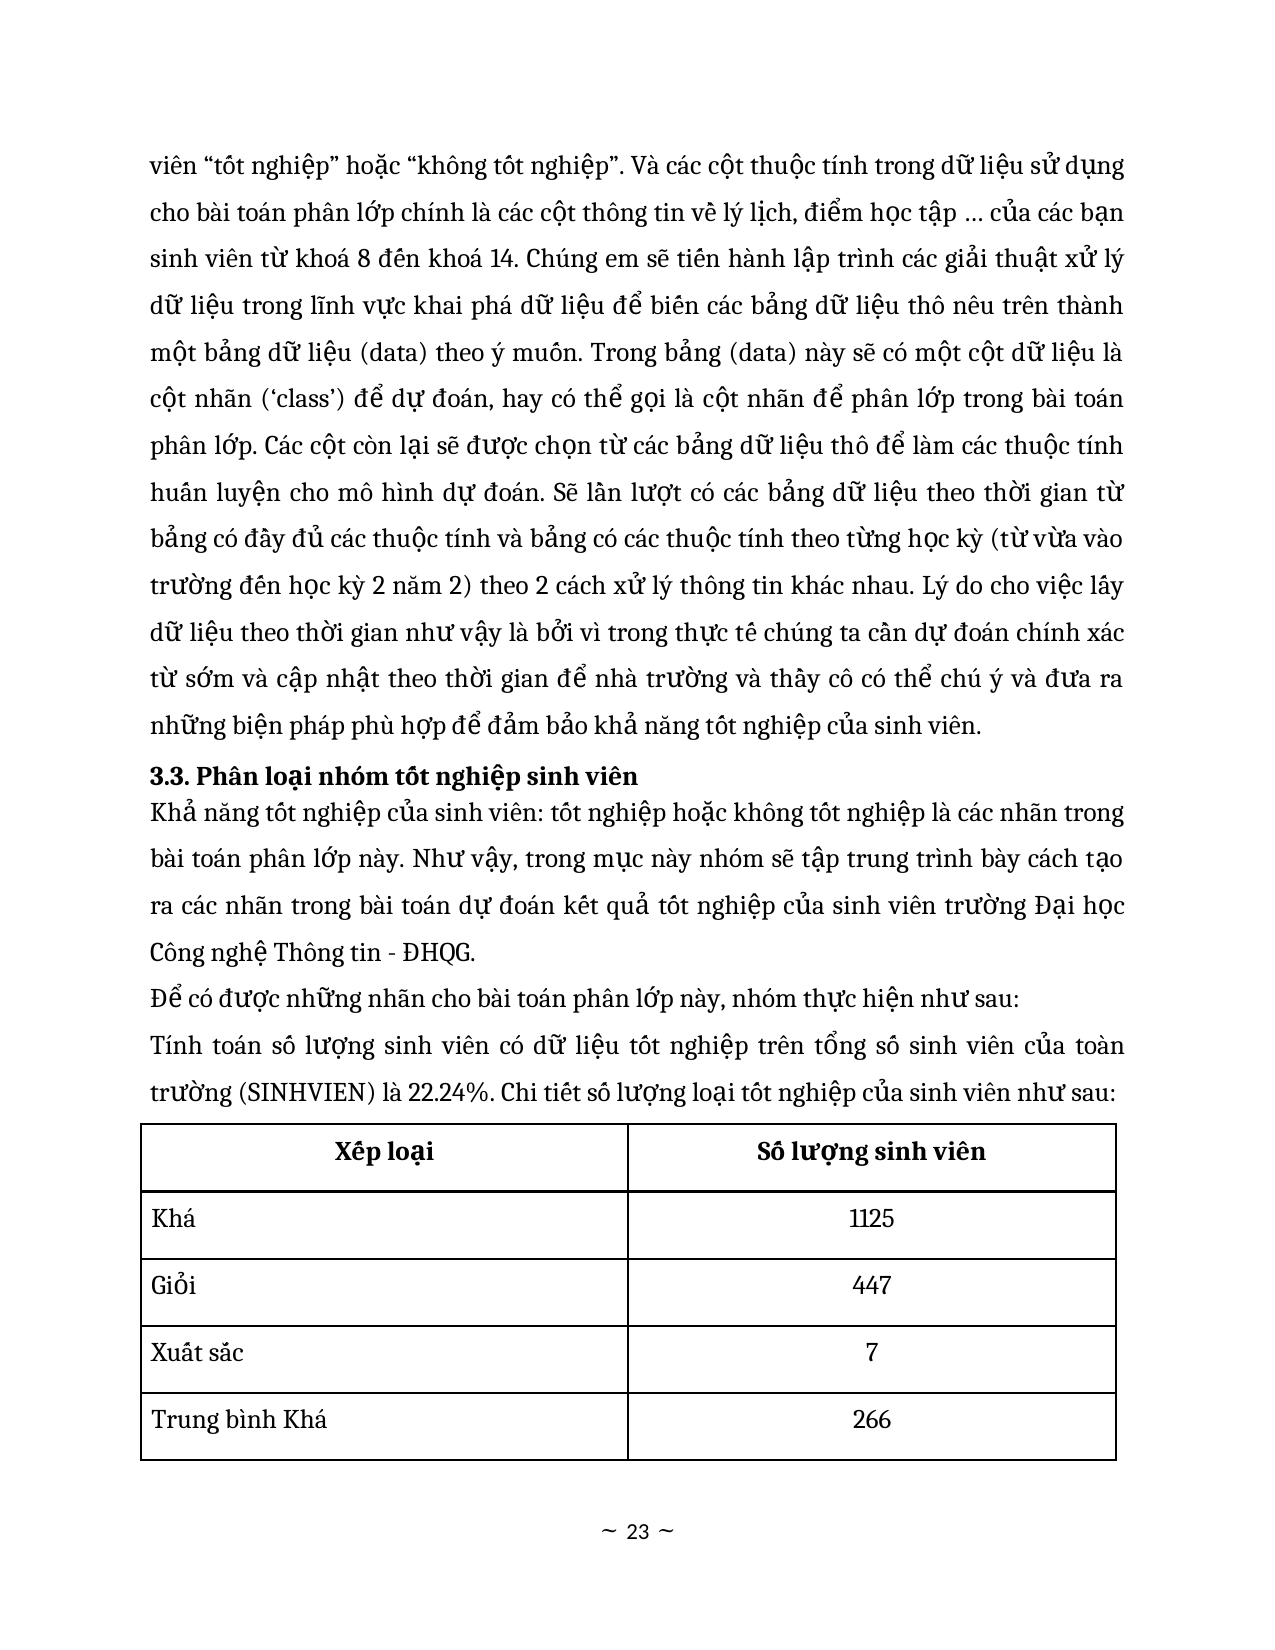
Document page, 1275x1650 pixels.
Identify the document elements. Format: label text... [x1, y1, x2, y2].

subtitle 3.3. Phân loại nhóm tốt nghiệp sinh viên [150, 761, 1125, 792]
table_cell Khá [142, 1193, 627, 1258]
table_cell 7 [629, 1327, 1115, 1392]
table_cell 266 [629, 1394, 1115, 1459]
table_cell 447 [629, 1260, 1115, 1325]
table_cell Xuất sắc [142, 1327, 627, 1392]
table_cell Trung bình Khá [142, 1394, 627, 1459]
table_header Xếp loại [142, 1125, 627, 1190]
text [150, 150, 1125, 741]
text Khả năng tốt nghiệp của sinh viên: tốt nghiệp hoặc không tốt nghiệp là các nhãn trong bài toán phân lớp này. Như vậy, trong mục này nhóm sẽ tập trung trình bày cách tạo ra các nhãn trong bài toán dự đoán kết quả tốt nghiệp của sinh viên trường Đại học Công nghệ Thông tin - ĐHQG. [150, 797, 1125, 968]
table_cell Giỏi [142, 1260, 627, 1325]
text Để có được những nhãn cho bài toán phân lớp này, nhóm thực hiện như sau: [150, 983, 1125, 1014]
table_cell 1125 [629, 1193, 1115, 1258]
table_header Số lượng sinh viên [629, 1125, 1115, 1190]
text Tính toán số lượng sinh viên có dữ liệu tốt nghiệp trên tổng số sinh viên của toàn trường (SINHVIEN) là 22.24%. Chi tiết số lượng loại tốt nghiệp của sinh viên như sau: [150, 1030, 1125, 1108]
